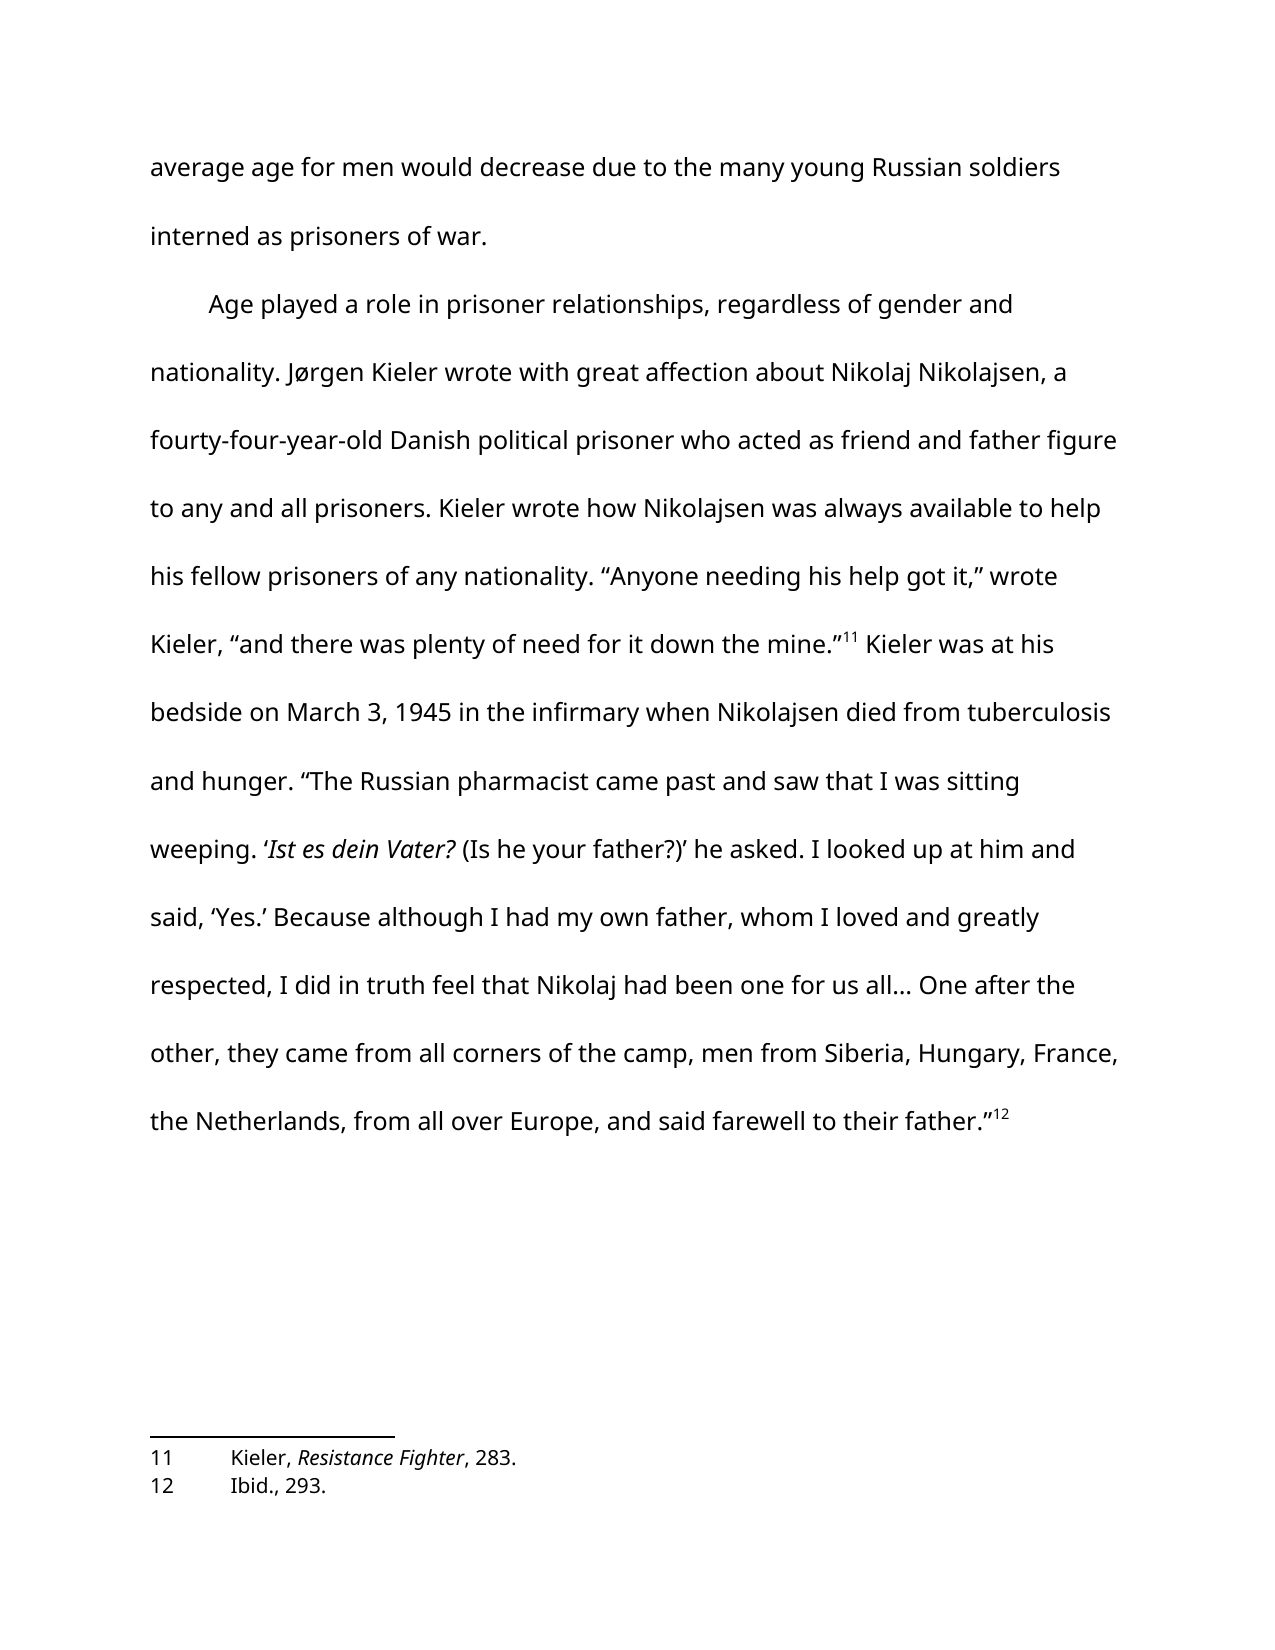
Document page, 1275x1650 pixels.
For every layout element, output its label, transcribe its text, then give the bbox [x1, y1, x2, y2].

text Age played a role in prisoner relationships, regardless of gender and nationality. Jørgen Kieler wrote with great affection about Nikolaj Nikolajsen, a fourty-four-year-old Danish political prisoner who acted as friend and father figure to any and all prisoners. Kieler wrote how Nikolajsen was always available to help his fellow prisoners of any nationality. “Anyone needing his help got it,” wrote Kieler, “and there was plenty of need for it down the mine.” Kieler was at his bedside on March 3, 1945 in the infirmary when Nikolajsen died from tuberculosis and hunger. “The Russian pharmacist came past and saw that I was sitting weeping. ‘Ist es dein Vater? (Is he your father?)’ he asked. I looked up at him and said, ‘Yes.’ Because although I had my own father, whom I loved and greatly respected, I did in truth feel that Nikolaj had been one for us all… One after the other, they came from all corners of the camp, men from Siberia, Hungary, France, the Netherlands, from all over Europe, and said farewell to their father.” [150, 286, 1125, 1138]
